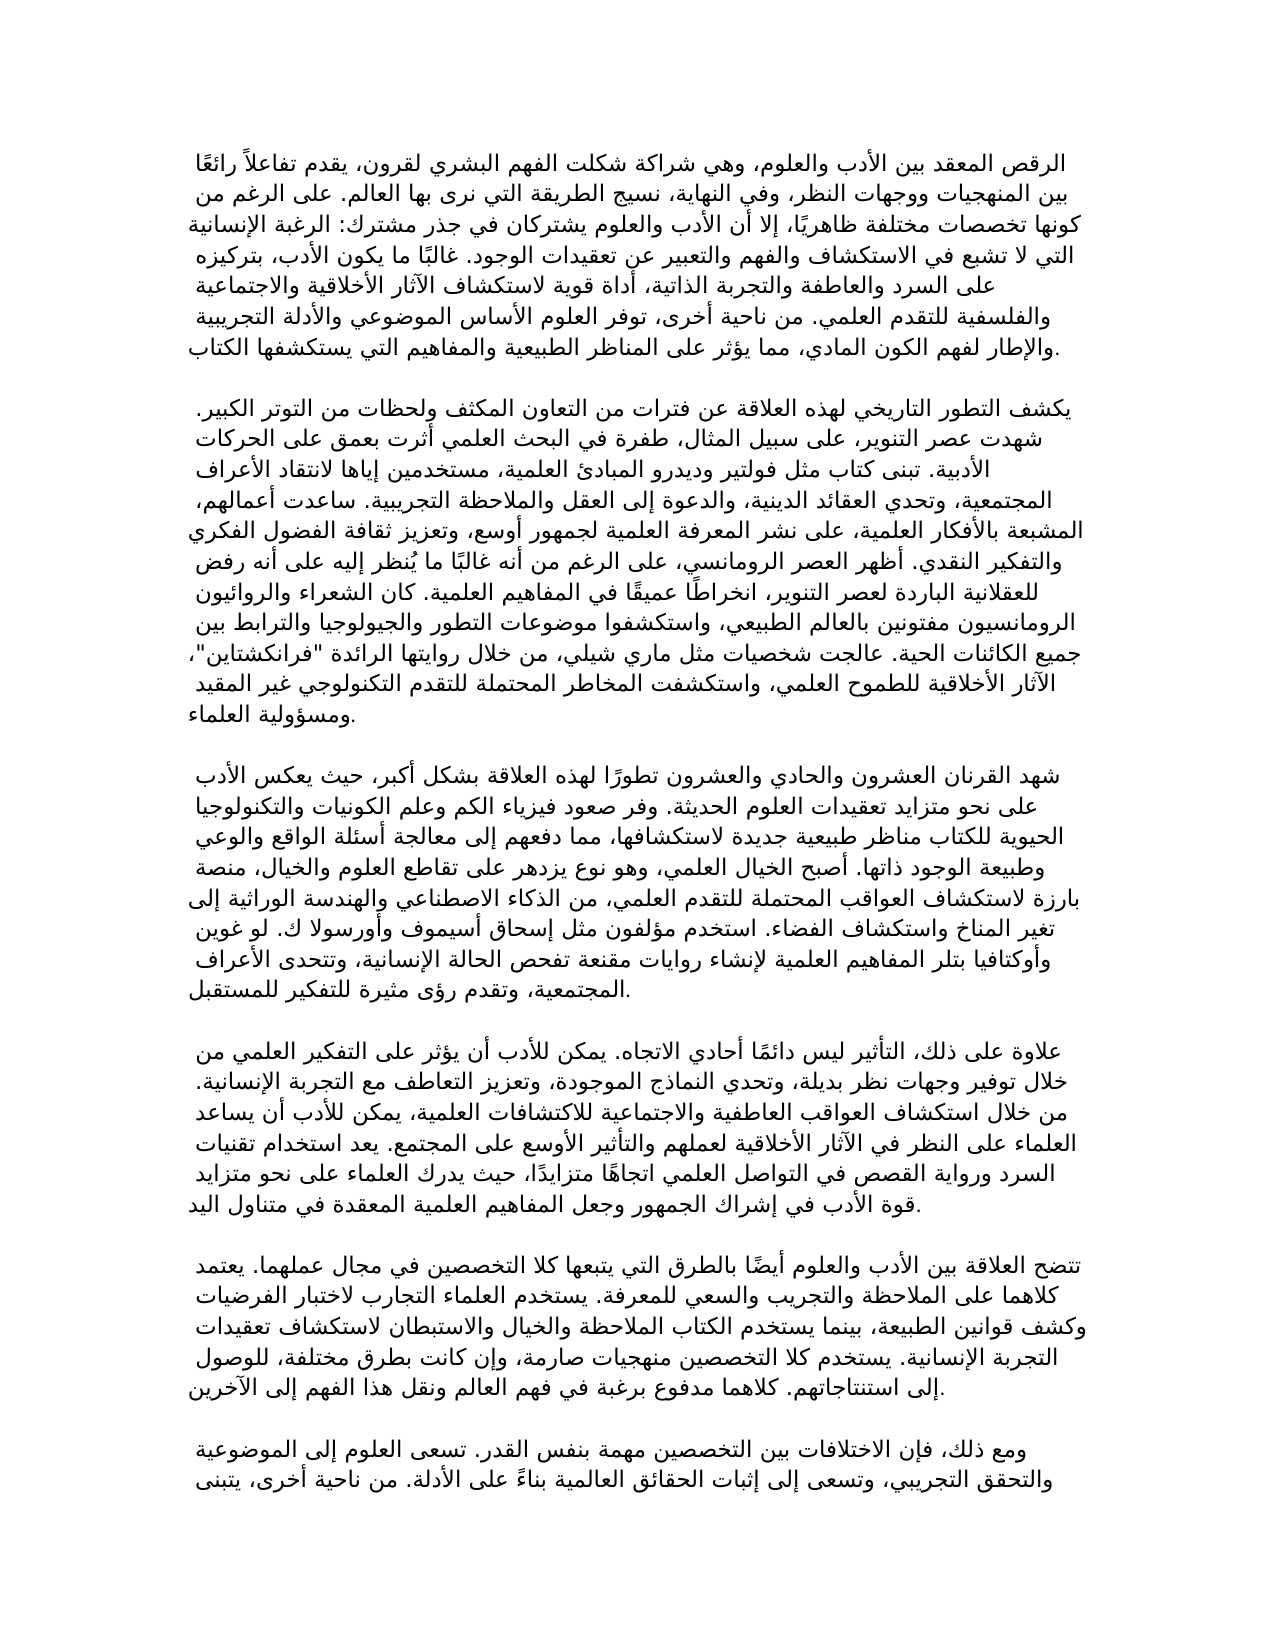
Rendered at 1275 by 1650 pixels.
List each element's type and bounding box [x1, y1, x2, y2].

text [187, 150, 1087, 1493]
